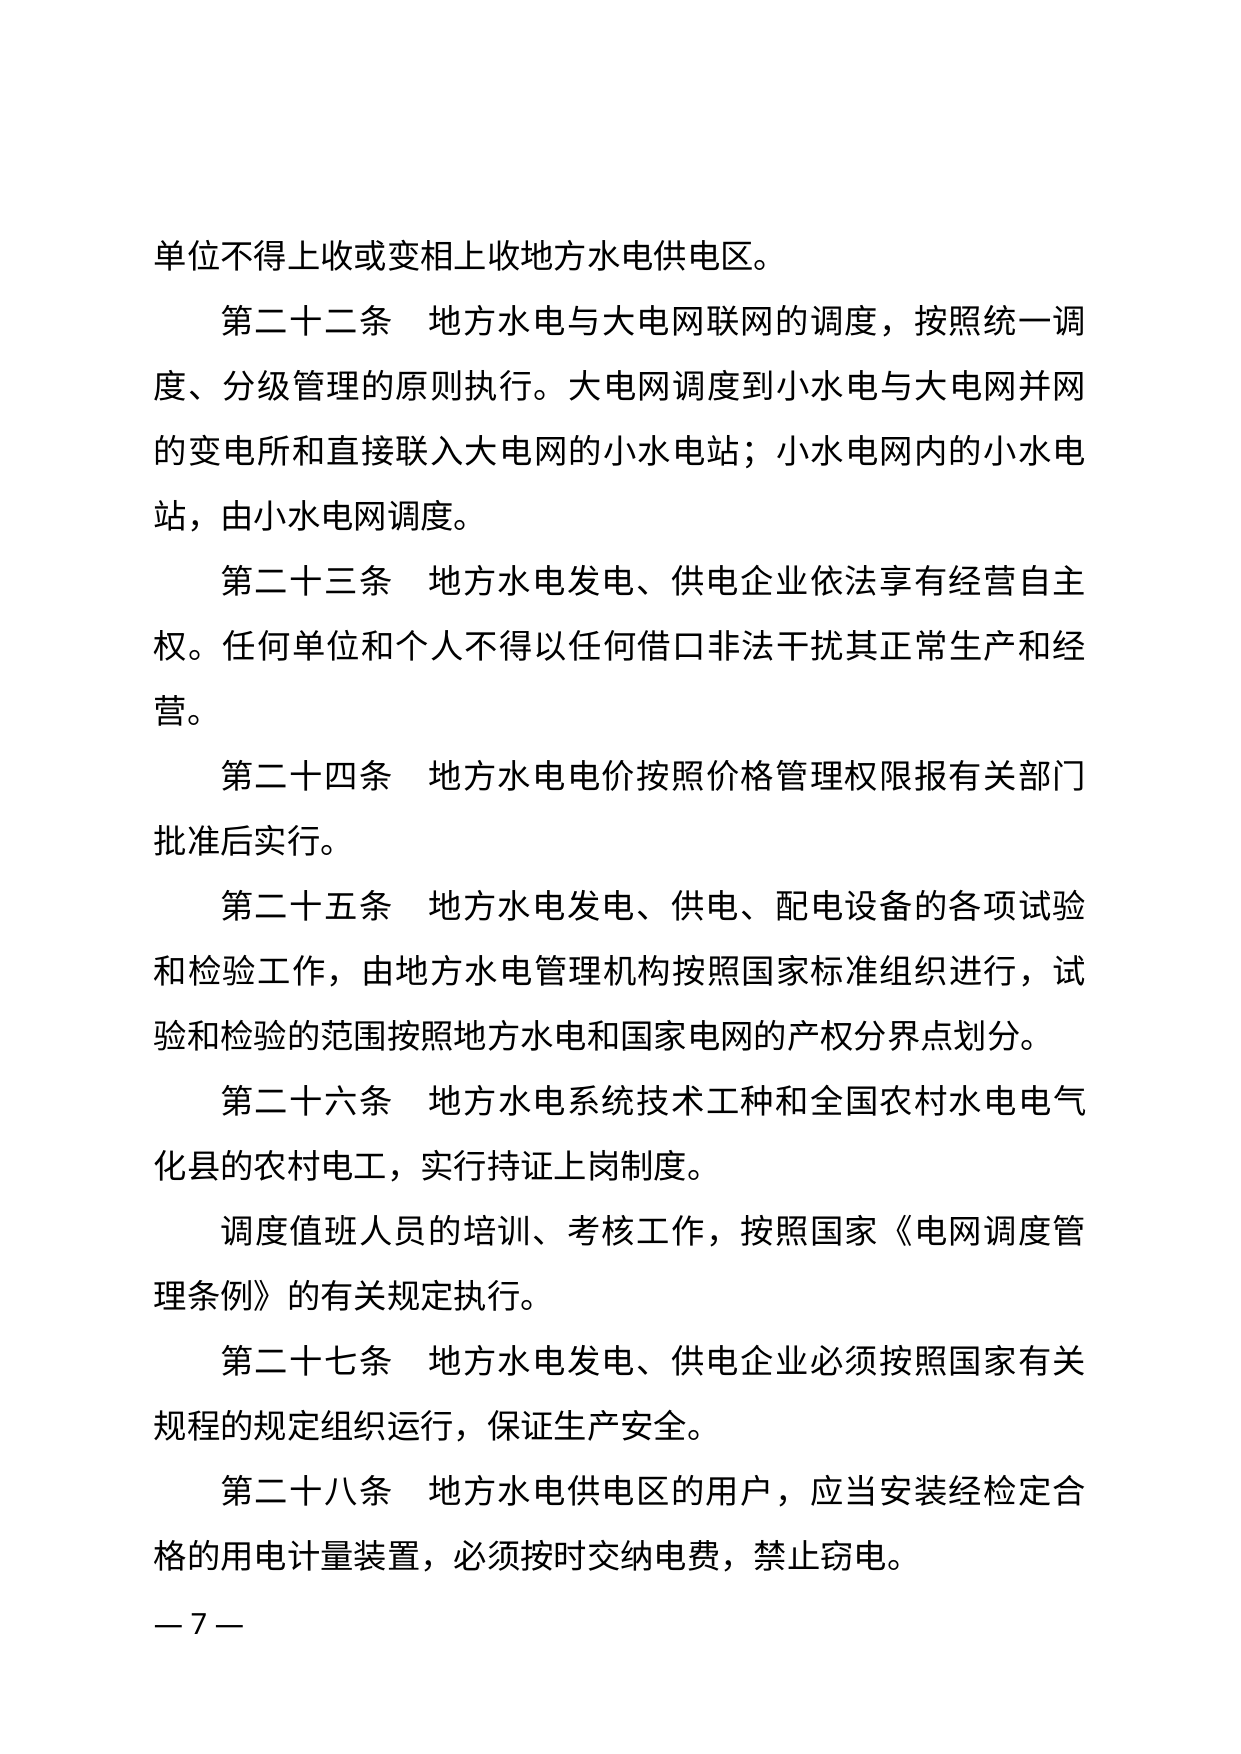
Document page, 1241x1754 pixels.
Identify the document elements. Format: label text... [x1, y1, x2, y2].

text 第二十二条 地方水电与大电网联网的调度，按照统一调度、分级管理的原则执行。大电网调度到小水电与大电网并网的变电所和直接联入大电网的小水电站；小水电网内的小水电站，由小水电网调度。 [153, 286, 1087, 546]
text 第二十四条 地方水电电价按照价格管理权限报有关部门批准后实行。 [153, 741, 1087, 871]
text 第二十六条 地方水电系统技术工种和全国农村水电电气化县的农村电工，实行持证上岗制度。 [153, 1066, 1087, 1196]
text 第二十三条 地方水电发电、供电企业依法享有经营自主权。任何单位和个人不得以任何借口非法干扰其正常生产和经营。 [153, 546, 1087, 741]
text 第二十七条 地方水电发电、供电企业必须按照国家有关规程的规定组织运行，保证生产安全。 [153, 1326, 1087, 1456]
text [153, 221, 1087, 286]
text 第二十五条 地方水电发电、供电、配电设备的各项试验和检验工作，由地方水电管理机构按照国家标准组织进行，试验和检验的范围按照地方水电和国家电网的产权分界点划分。 [153, 871, 1087, 1066]
text 第二十八条 地方水电供电区的用户，应当安装经检定合格的用电计量装置，必须按时交纳电费，禁止窃电。 [153, 1456, 1087, 1586]
text 调度值班人员的培训、考核工作，按照国家《电网调度管理条例》的有关规定执行。 [153, 1196, 1087, 1326]
